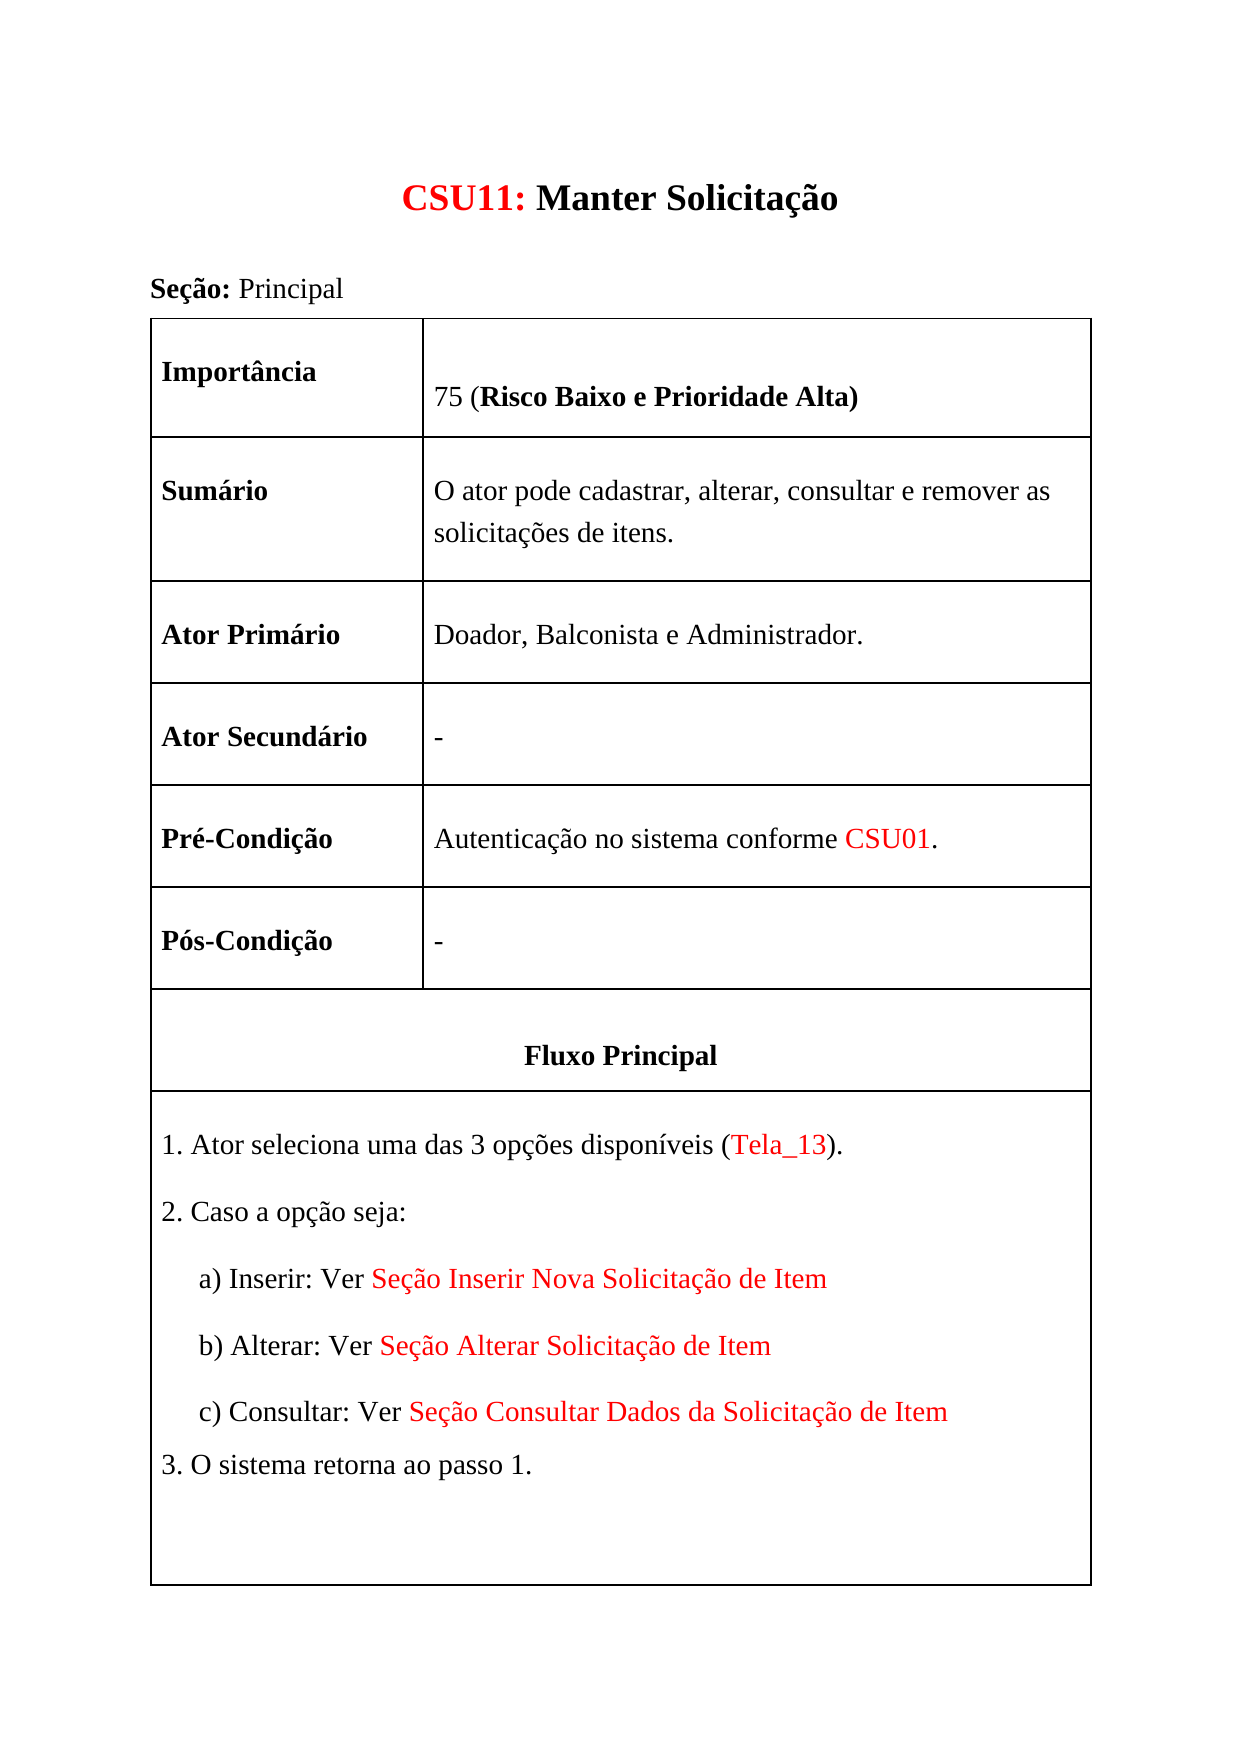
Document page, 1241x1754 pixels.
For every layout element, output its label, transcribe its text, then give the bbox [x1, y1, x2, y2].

table_cell Fluxo Principal [152, 990, 1090, 1090]
table_cell Ator Primário [152, 582, 422, 682]
table_cell Doador, Balconista e Administrador. [424, 582, 1090, 682]
table_cell - [424, 888, 1090, 988]
table_cell Ator Secundário [152, 684, 422, 784]
table_cell Pós-Condição [152, 888, 422, 988]
table_cell Autenticação no sistema conforme CSU01. [424, 786, 1090, 886]
subtitle Seção: Principal [150, 272, 1090, 305]
table_header Importância [152, 319, 422, 436]
table_cell - [424, 684, 1090, 784]
text CSU11: Manter Solicitação [150, 175, 1090, 218]
table_cell 1. Ator seleciona uma das 3 opções disponíveis (Tela_13). 2. Caso a opção seja: a) Inserir: Ver Seção Inserir Nova Solicitação de Item b) Alterar: Ver Seção Alterar Solicitação de Item c) Consultar: Ver Seção Consultar Dados da Solicitação de Item 3. O sistema retorna ao passo 1. [152, 1092, 1090, 1584]
table_header 75 (Risco Baixo e Prioridade Alta) [424, 319, 1090, 436]
table_cell O ator pode cadastrar, alterar, consultar e remover as solicitações de itens. [424, 438, 1090, 580]
table_cell Pré-Condição [152, 786, 422, 886]
table_cell Sumário [152, 438, 422, 580]
